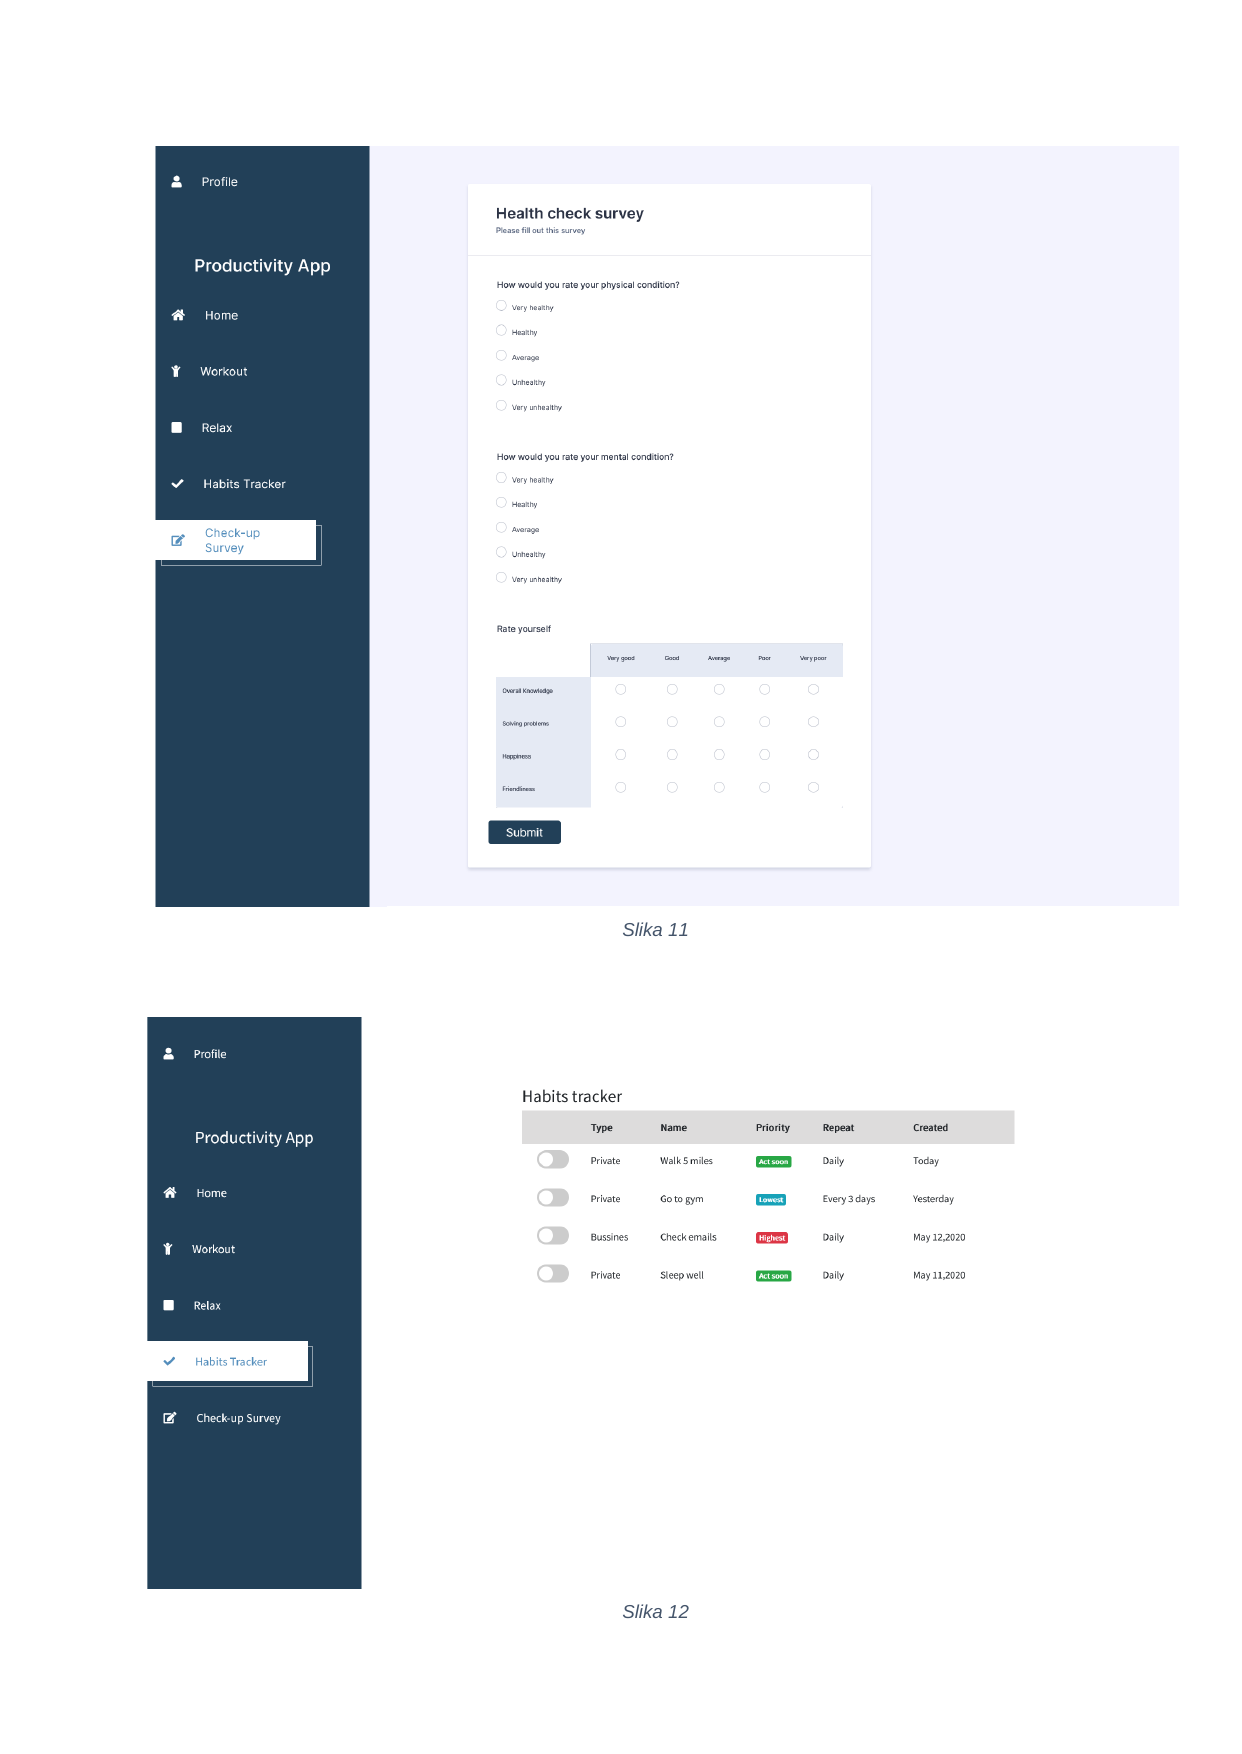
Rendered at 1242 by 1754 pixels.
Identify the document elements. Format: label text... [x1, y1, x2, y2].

picture [152, 146, 1180, 907]
picture [147, 1017, 1175, 1589]
text Slika 11 [154, 919, 1159, 940]
text Slika 12 [154, 1600, 1159, 1622]
